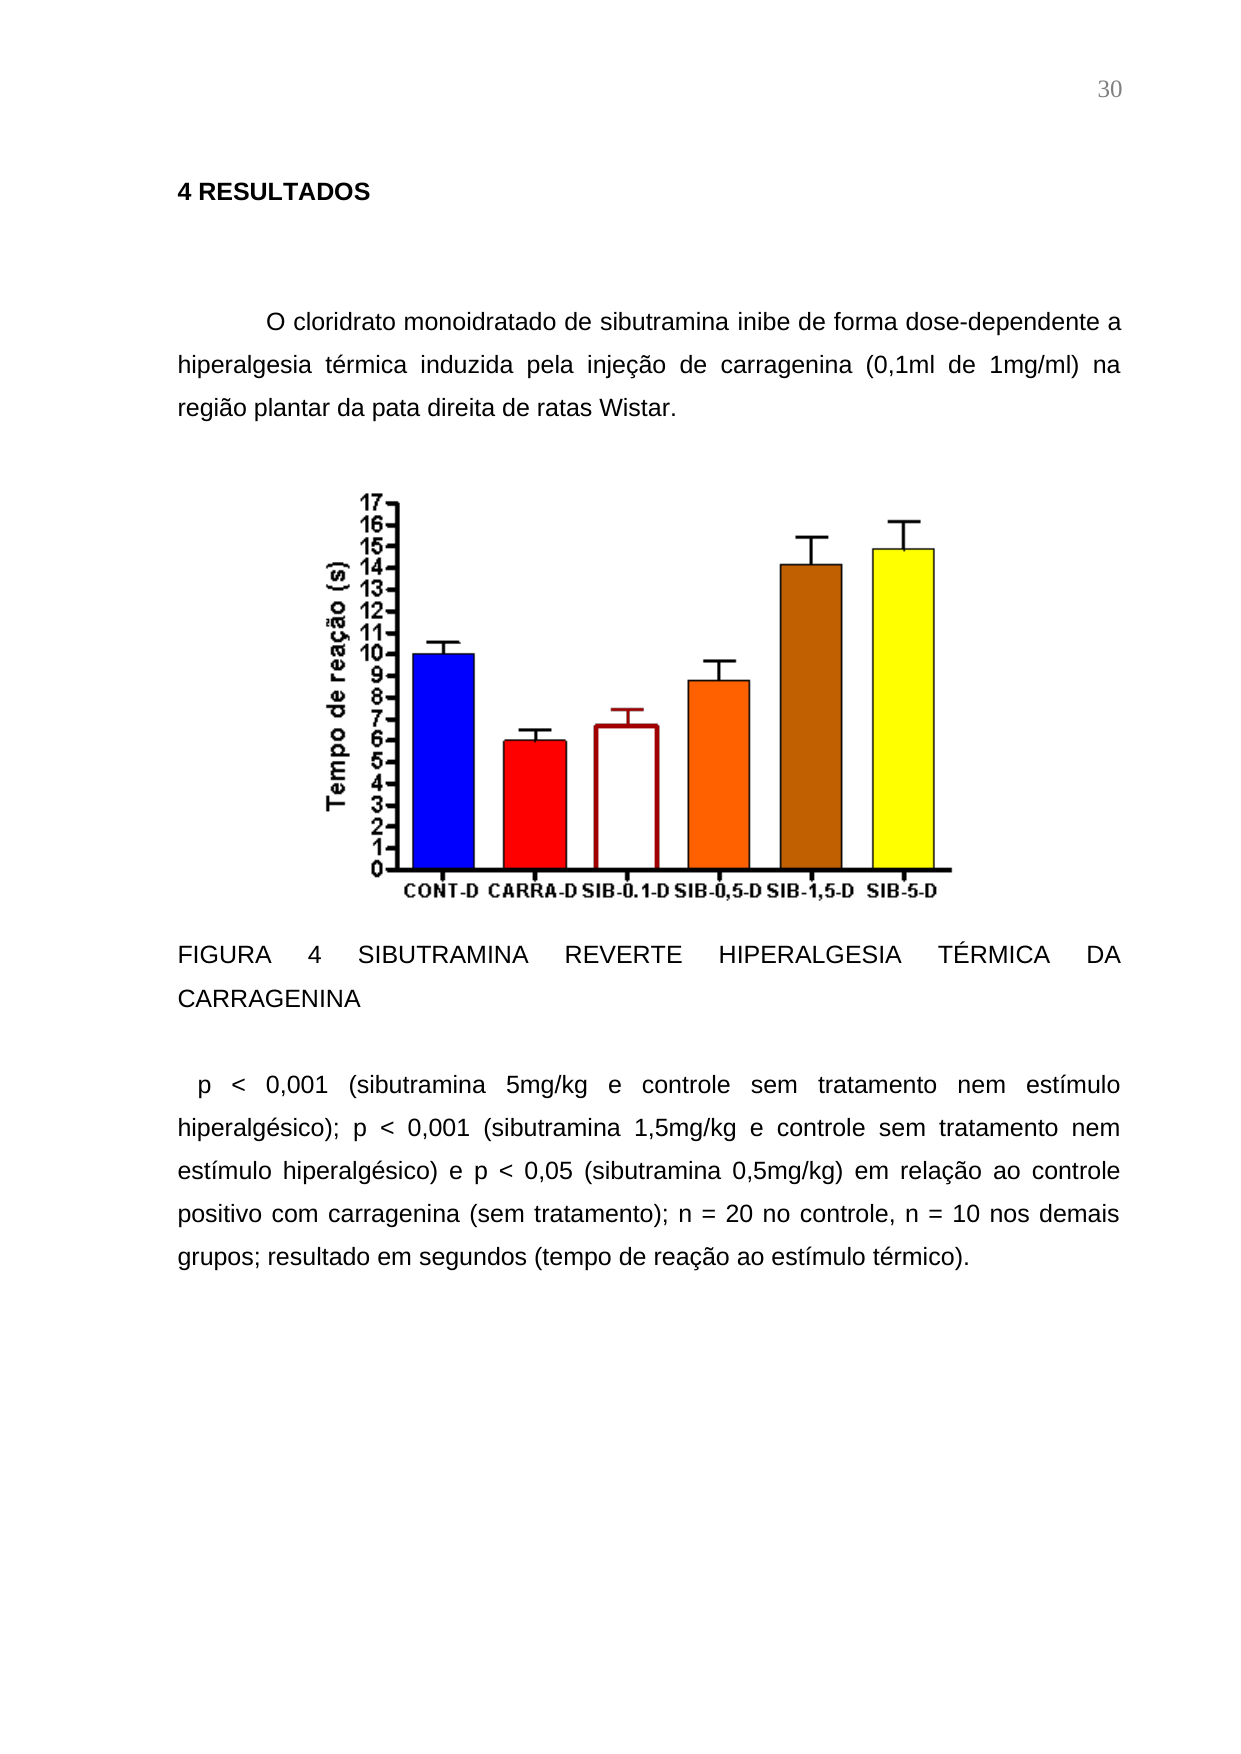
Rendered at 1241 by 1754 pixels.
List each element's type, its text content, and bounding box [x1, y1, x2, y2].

text FIGURA 4 SIBUTRAMINA REVERTE HIPERALGESIA TÉRMICA DA CARRAGENINA [177, 940, 1122, 1012]
text O cloridrato monoidratado de sibutramina inibe de forma dose-dependente a hiperalgesia térmica induzida pela injeção de carragenina (0,1ml de 1mg/ml) na região plantar da pata direita de ratas Wistar. [177, 307, 1122, 422]
text 4 RESULTADOS [177, 177, 1122, 206]
picture [242, 479, 1057, 926]
text p < 0,001 (sibutramina 5mg/kg e controle sem tratamento nem estímulo hiperalgésico); p < 0,001 (sibutramina 1,5mg/kg e controle sem tratamento nem estímulo hiperalgésico) e p < 0,05 (sibutramina 0,5mg/kg) em relação ao controle positivo com carragenina (sem tratamento); n = 20 no controle, n = 10 nos demais grupos; resultado em segundos (tempo de reação ao estímulo térmico). [177, 1070, 1122, 1271]
